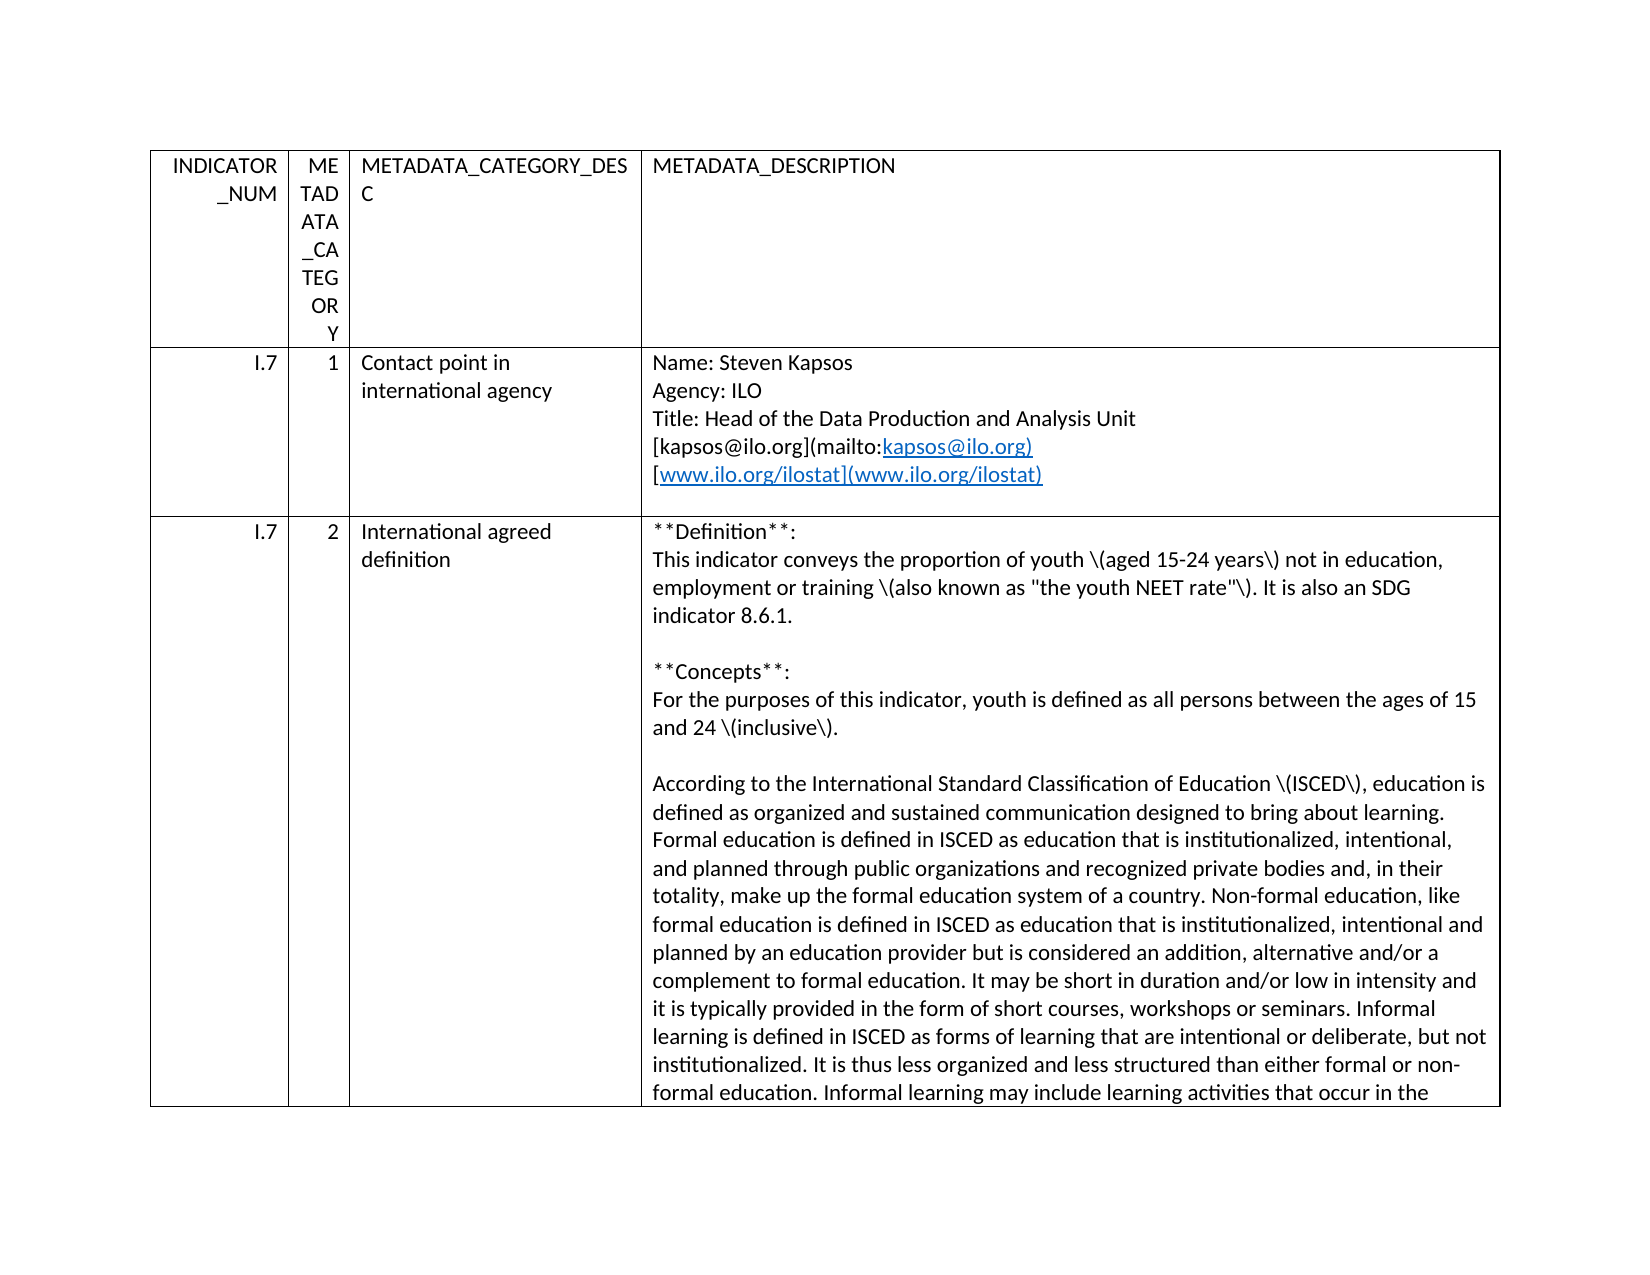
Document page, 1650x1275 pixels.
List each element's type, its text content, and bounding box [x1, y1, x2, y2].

table_header INDICATOR_NUM [151, 151, 288, 347]
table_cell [642, 517, 1499, 1106]
table_cell Contact point in international agency [350, 348, 641, 516]
table_header METADATA_CATEGORY [289, 151, 328, 347]
table_header METADATA_DESCRIPTION [642, 151, 1499, 347]
table_cell I.7 [151, 348, 288, 516]
table_cell 2 [289, 517, 349, 1106]
table_cell 1 [289, 348, 349, 516]
table_cell Name: Steven Kapsos Agency: ILO Title: Head of the Data Production and Analysis Unit [kapsos@ilo.org](mailto:kapsos@ilo.org) [www.ilo.org/ilostat](www.ilo.org/ilostat) [642, 348, 1499, 516]
table_cell I.7 [151, 517, 288, 1106]
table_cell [350, 517, 641, 1106]
table_header METADATA_CATEGORY_DESC [350, 151, 641, 347]
